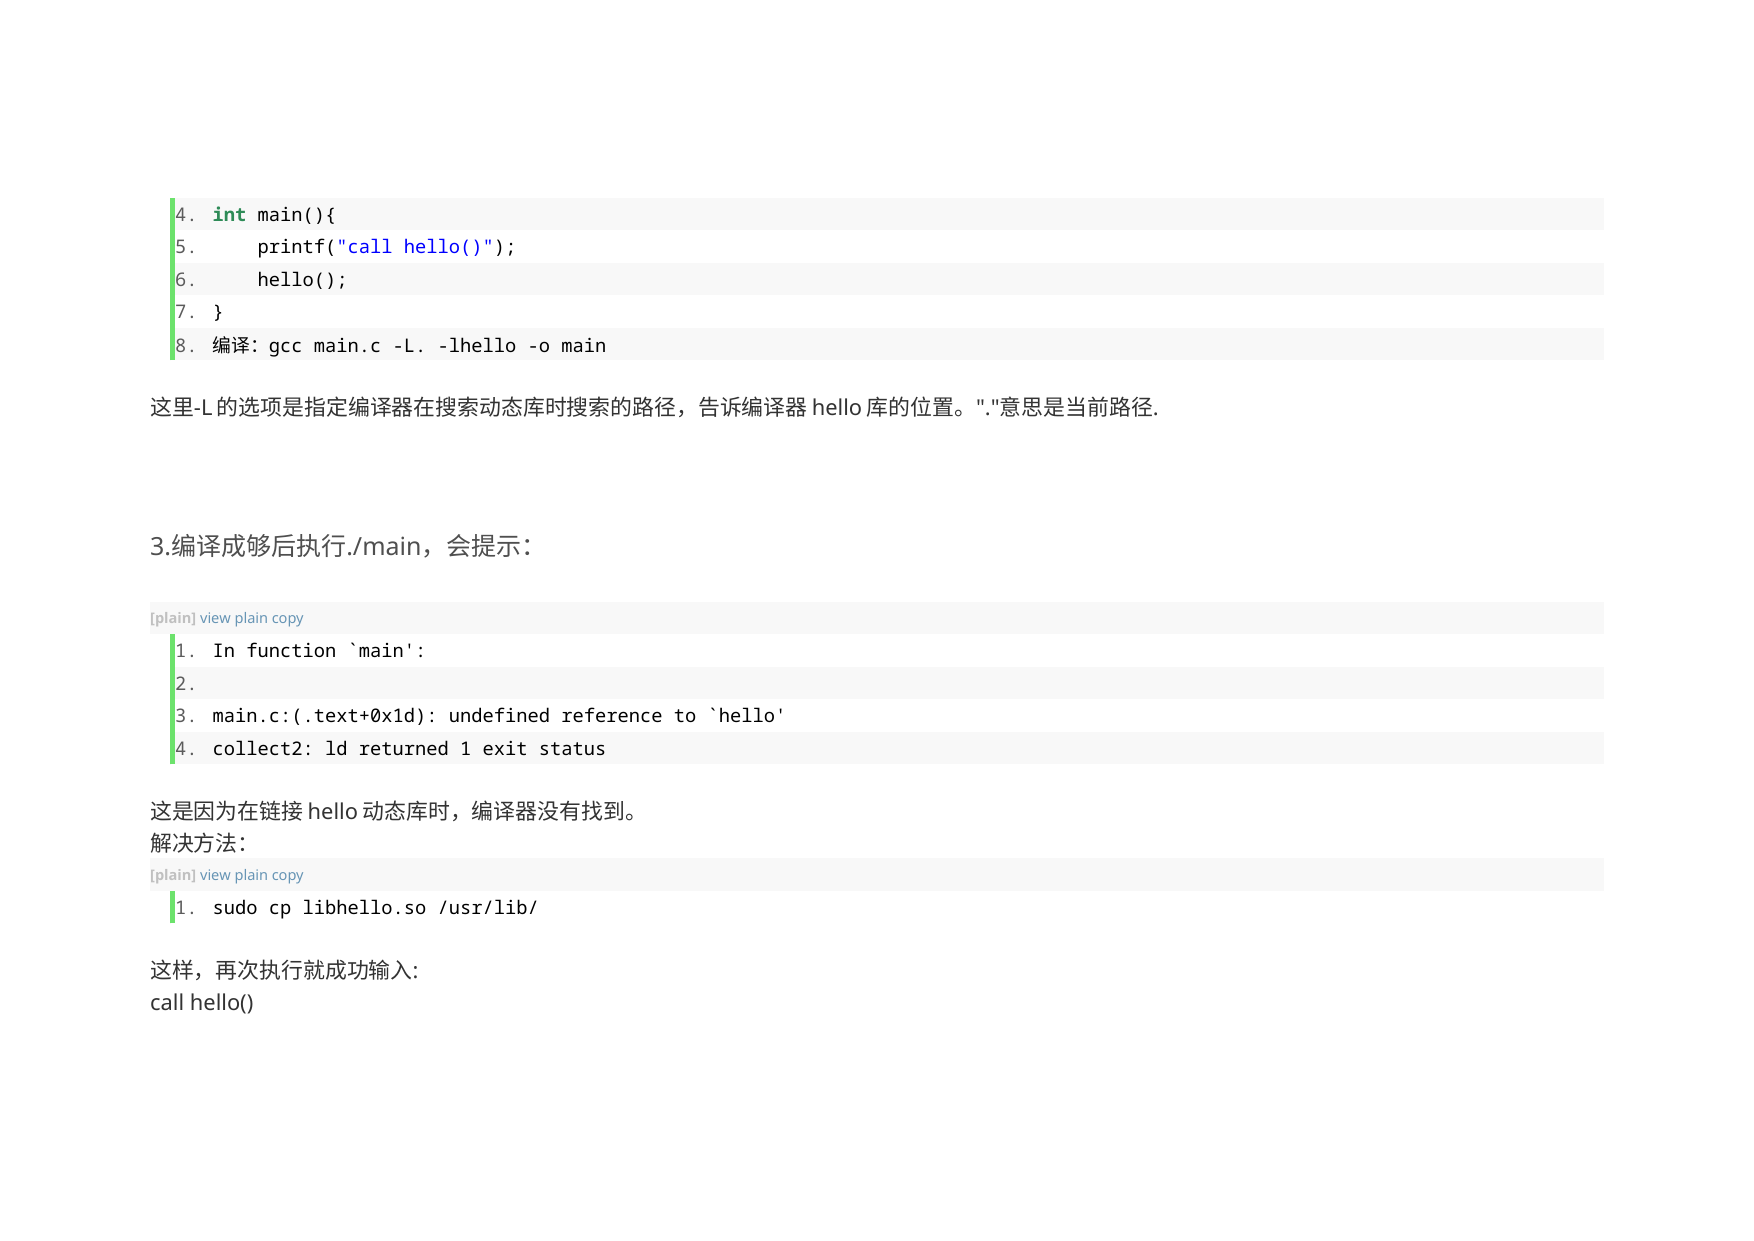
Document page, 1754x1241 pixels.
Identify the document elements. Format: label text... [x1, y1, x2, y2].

list In function `main': [175, 634, 1604, 667]
text [plain] view plain copy [150, 602, 1604, 634]
list collect2: ld returned 1 exit status [175, 732, 1604, 764]
list hello(); [175, 263, 1604, 295]
text 这是因为在链接hello动态库时，编译器没有找到。 解决方法： [150, 793, 1604, 858]
text 这里-L的选项是指定编译器在搜索动态库时搜索的路径，告诉编译器hello库的位置。"."意思是当前路径. [150, 389, 1604, 422]
list } [175, 295, 1604, 328]
list sudo cp libhello.so /usr/lib/ [175, 891, 1604, 923]
list int main(){ [175, 198, 1604, 230]
list 编译：gcc main.c -L. -lhello -o main [175, 328, 1604, 360]
text [plain] view plain copy [150, 858, 1604, 891]
list main.c:(.text+0x1d): undefined reference to `hello' [175, 699, 1604, 732]
list printf("call hello()"); [175, 230, 1604, 263]
text 3.编译成够后执行./main，会提示： [150, 512, 1604, 577]
text 这样，再次执行就成功输入: call hello() [150, 953, 1604, 1018]
